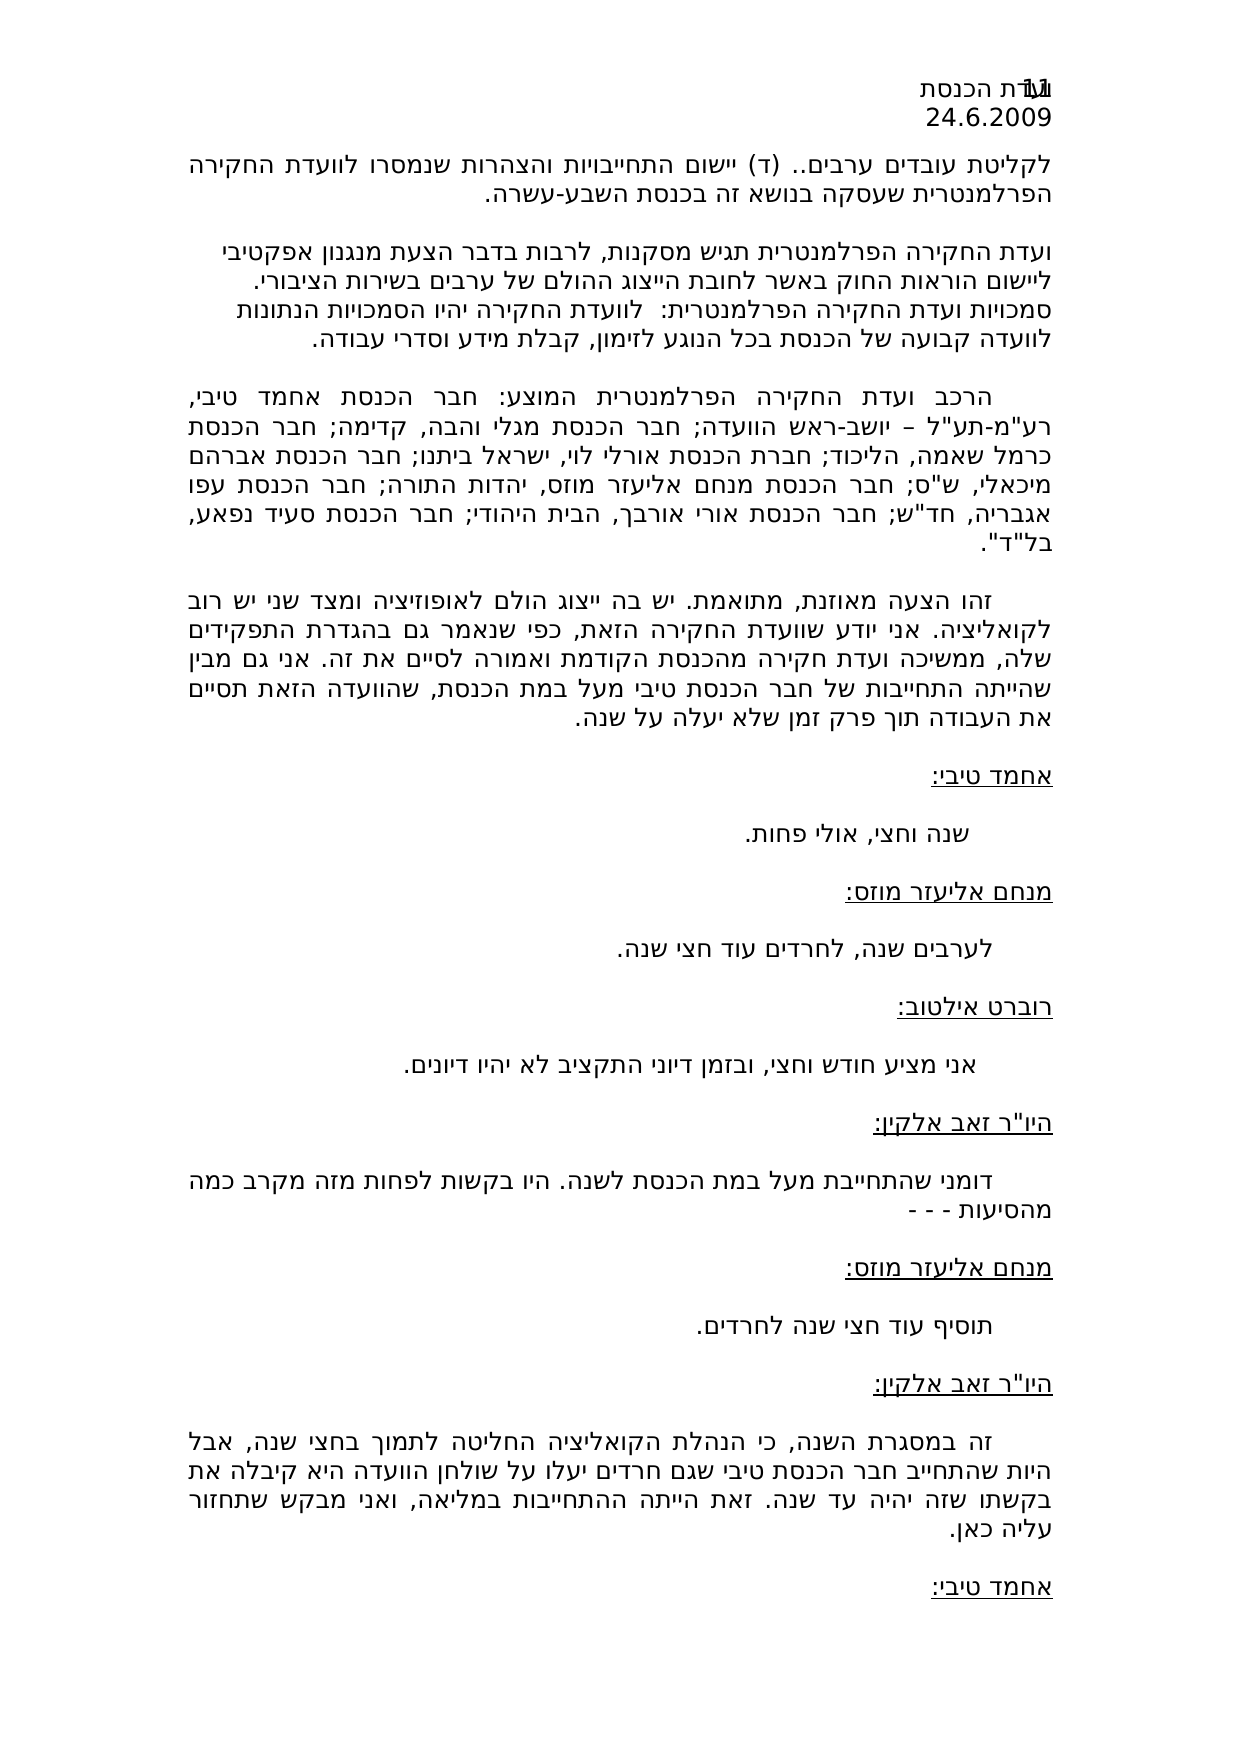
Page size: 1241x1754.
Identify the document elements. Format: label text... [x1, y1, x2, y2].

text אחמד טיבי: [187, 761, 1053, 790]
text רוברט אילטוב: [187, 992, 1053, 1022]
text ועדת החקירה הפרלמנטרית תגיש מסקנות, לרבות בדבר הצעת מנגנון אפקטיבי ליישום הוראות החוק באשר לחובת הייצוג ההולם של ערבים בשירות הציבורי. סמכויות ועדת החקירה הפרלמנטרית: לוועדת החקירה יהיו הסמכויות הנתונות לוועדה קבועה של הכנסת בכל הנוגע לזימון, קבלת מידע וסדרי עבודה. [187, 237, 1053, 382]
text היו"ר זאב אלקין: [187, 1369, 1053, 1398]
text תוסיף עוד חצי שנה לחרדים. [187, 1311, 1053, 1340]
text זהו הצעה מאוזנת, מתואמת. יש בה ייצוג הולם לאופוזיציה ומצד שני יש רוב לקואליציה. אני יודע שוועדת החקירה הזאת, כפי שנאמר גם בהגדרת התפקידים שלה, ממשיכה ועדת חקירה מהכנסת הקודמת ואמורה לסיים את זה. אני גם מבין שהייתה התחייבות של חבר הכנסת טיבי מעל במת הכנסת, שהוועדה הזאת תסיים את העבודה תוך פרק זמן שלא יעלה על שנה. [187, 586, 1053, 732]
text הרכב ועדת החקירה הפרלמנטרית המוצע: חבר הכנסת אחמד טיבי, רע"מ-תע"ל – יושב-ראש הוועדה; חבר הכנסת מגלי והבה, קדימה; חבר הכנסת כרמל שאמה, הליכוד; חברת הכנסת אורלי לוי, ישראל ביתנו; חבר הכנסת אברהם מיכאלי, ש"ס; חבר הכנסת מנחם אליעזר מוזס, יהדות התורה; חבר הכנסת עפו אגבריה, חד"ש; חבר הכנסת אורי אורבך, הבית היהודי; חבר הכנסת סעיד נפאע, בל"ד". [187, 382, 1053, 557]
text שנה וחצי, אולי פחות. [187, 819, 1053, 848]
text זה במסגרת השנה, כי הנהלת הקואליציה החליטה לתמוך בחצי שנה, אבל היות שהתחייב חבר הכנסת טיבי שגם חרדים יעלו על שולחן הוועדה היא קיבלה את בקשתו שזה יהיה עד שנה. זאת הייתה ההתחייבות במליאה, ואני מבקש שתחזור עליה כאן. [187, 1427, 1053, 1544]
text אחמד טיבי: [187, 1572, 1053, 1602]
text דומני שהתחייבת מעל במת הכנסת לשנה. היו בקשות לפחות מזה מקרב כמה מהסיעות - - - [187, 1166, 1053, 1224]
text מנחם אליעזר מוזס: [187, 1253, 1053, 1282]
text מנחם אליעזר מוזס: [187, 877, 1053, 906]
text אני מציע חודש וחצי, ובזמן דיוני התקציב לא יהיו דיונים. [187, 1050, 1053, 1079]
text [187, 150, 1053, 208]
text היו"ר זאב אלקין: [187, 1108, 1053, 1137]
text לערבים שנה, לחרדים עוד חצי שנה. [187, 934, 1053, 964]
